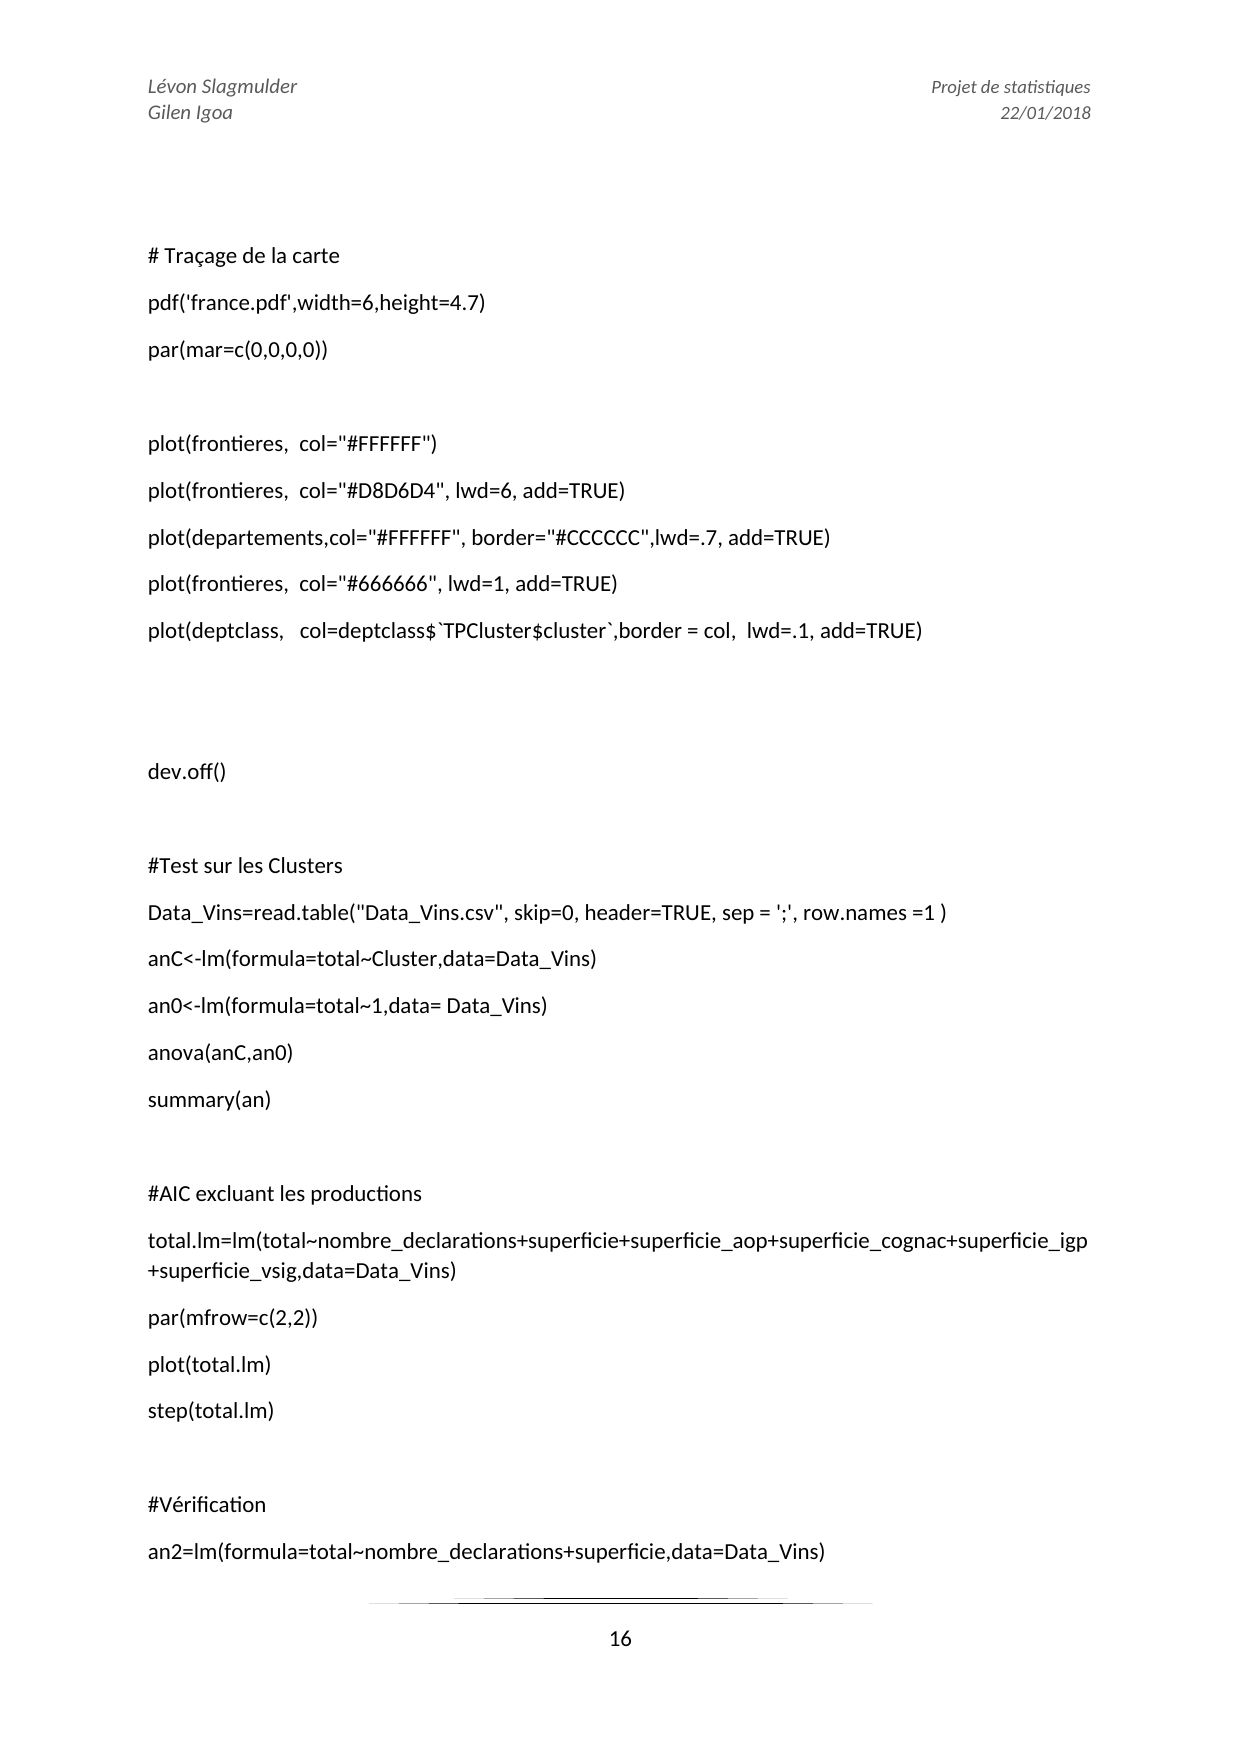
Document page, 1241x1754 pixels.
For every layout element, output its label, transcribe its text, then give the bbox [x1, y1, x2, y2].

text plot(frontieres, col="#666666", lwd=1, add=TRUE) [148, 569, 1093, 597]
text anC<-lm(formula=total~Cluster,data=Data_Vins) [148, 944, 1093, 972]
text plot(deptclass, col=deptclass$`TPCluster$cluster`,border = col, lwd=.1, add=TRUE) [148, 616, 1093, 644]
text plot(departements,col="#FFFFFF", border="#CCCCCC",lwd=.7, add=TRUE) [148, 523, 1093, 551]
text step(total.lm) [148, 1397, 1093, 1424]
text total.lm=lm(total~nombre_declarations+superficie+superficie_aop+superficie_cognac+superficie_igp+superficie_vsig,data=Data_Vins) [148, 1226, 1093, 1284]
text pdf('france.pdf',width=6,height=4.7) [148, 288, 1093, 316]
text # Traçage de la carte [148, 241, 1093, 269]
text summary(an) [148, 1085, 1093, 1113]
text par(mar=c(0,0,0,0)) [148, 335, 1093, 363]
text plot(frontieres, col="#FFFFFF") [148, 429, 1093, 457]
text an2=lm(formula=total~nombre_declarations+superficie,data=Data_Vins) [148, 1537, 1093, 1565]
text dev.off() [148, 757, 1093, 785]
text Data_Vins=read.table("Data_Vins.csv", skip=0, header=TRUE, sep = ';', row.names =1 ) [148, 898, 1093, 926]
text anova(anC,an0) [148, 1038, 1093, 1066]
text #Vérification [148, 1490, 1093, 1518]
text par(mfrow=c(2,2)) [148, 1303, 1093, 1331]
text plot(total.lm) [148, 1350, 1093, 1378]
text #Test sur les Clusters [148, 851, 1093, 879]
text plot(frontieres, col="#D8D6D4", lwd=6, add=TRUE) [148, 476, 1093, 504]
text an0<-lm(formula=total~1,data= Data_Vins) [148, 991, 1093, 1019]
text #AIC excluant les productions [148, 1179, 1093, 1207]
